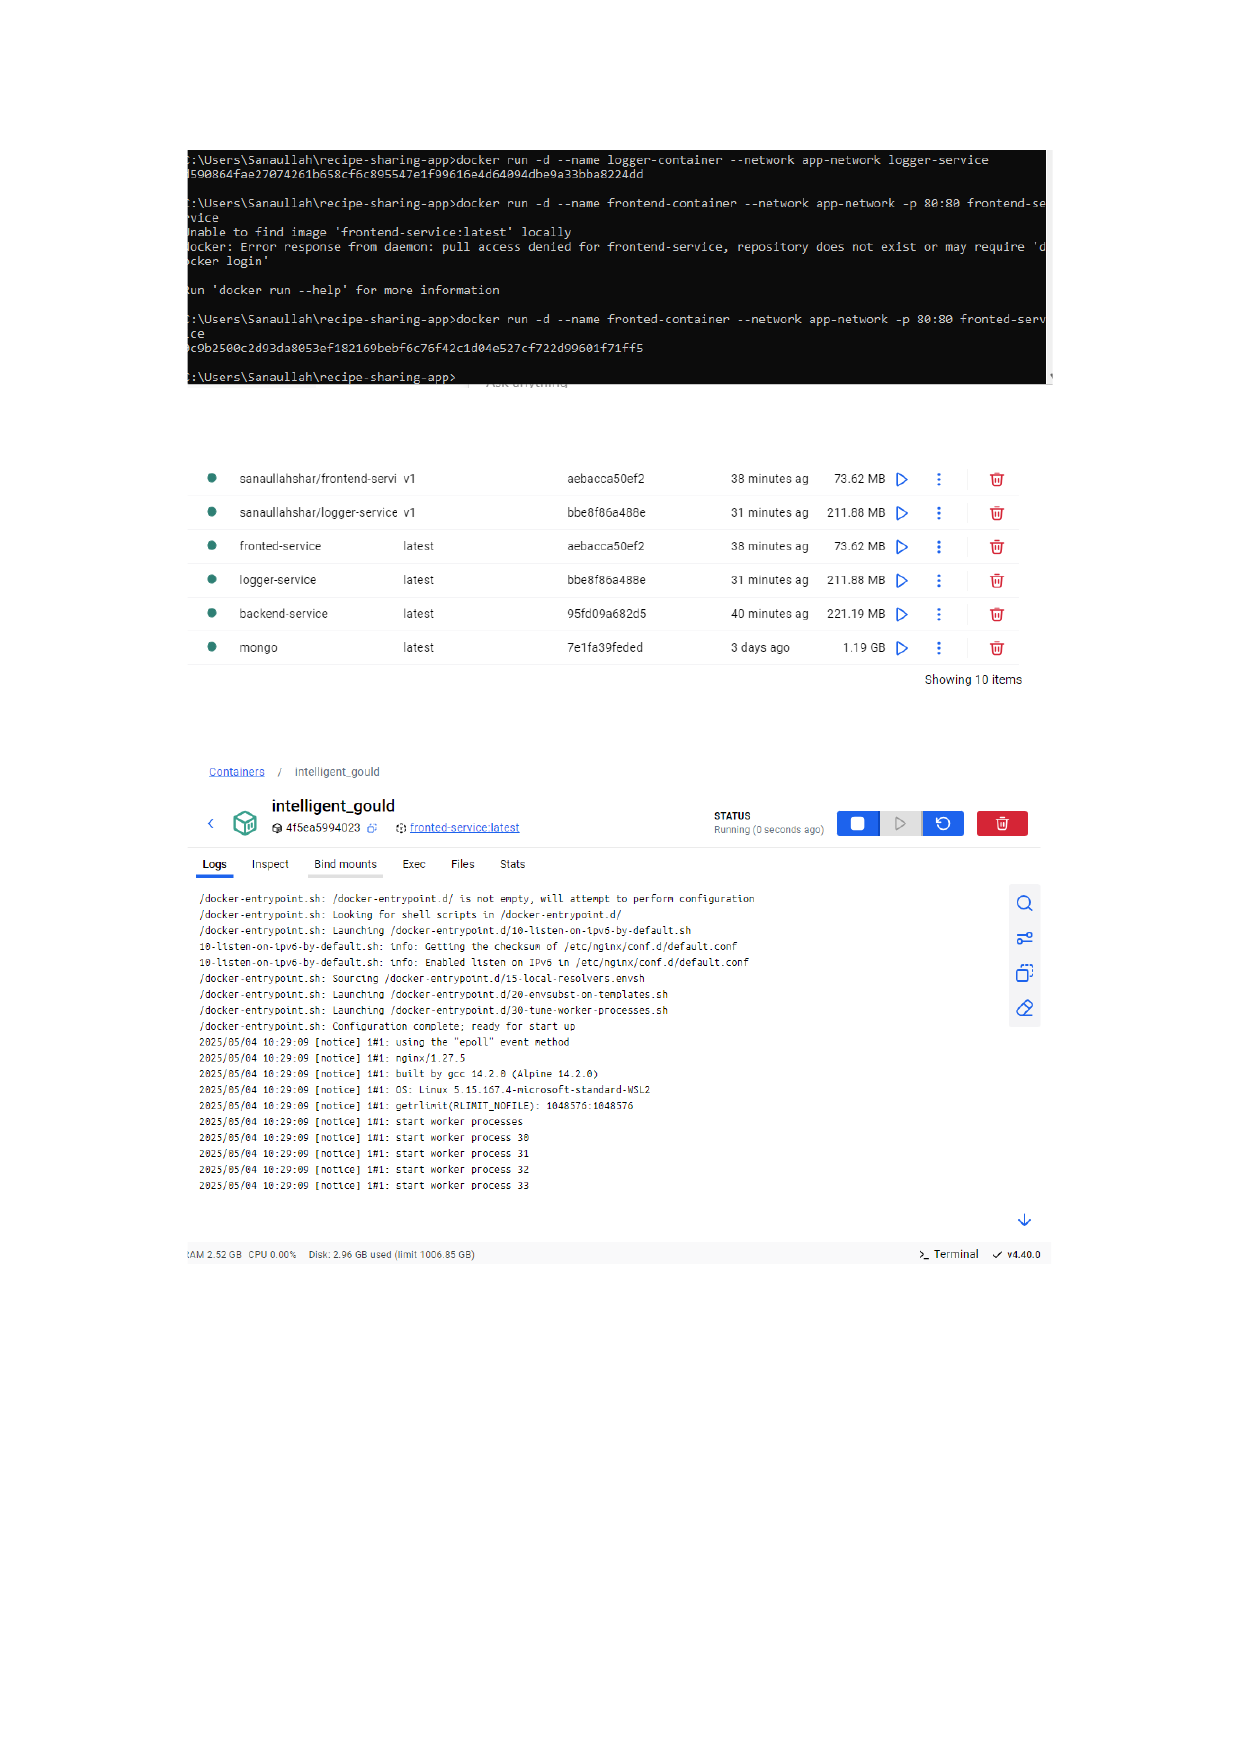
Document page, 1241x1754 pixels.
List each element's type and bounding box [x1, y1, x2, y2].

picture [187, 150, 1053, 388]
picture [187, 463, 1053, 690]
picture [187, 765, 1052, 1264]
